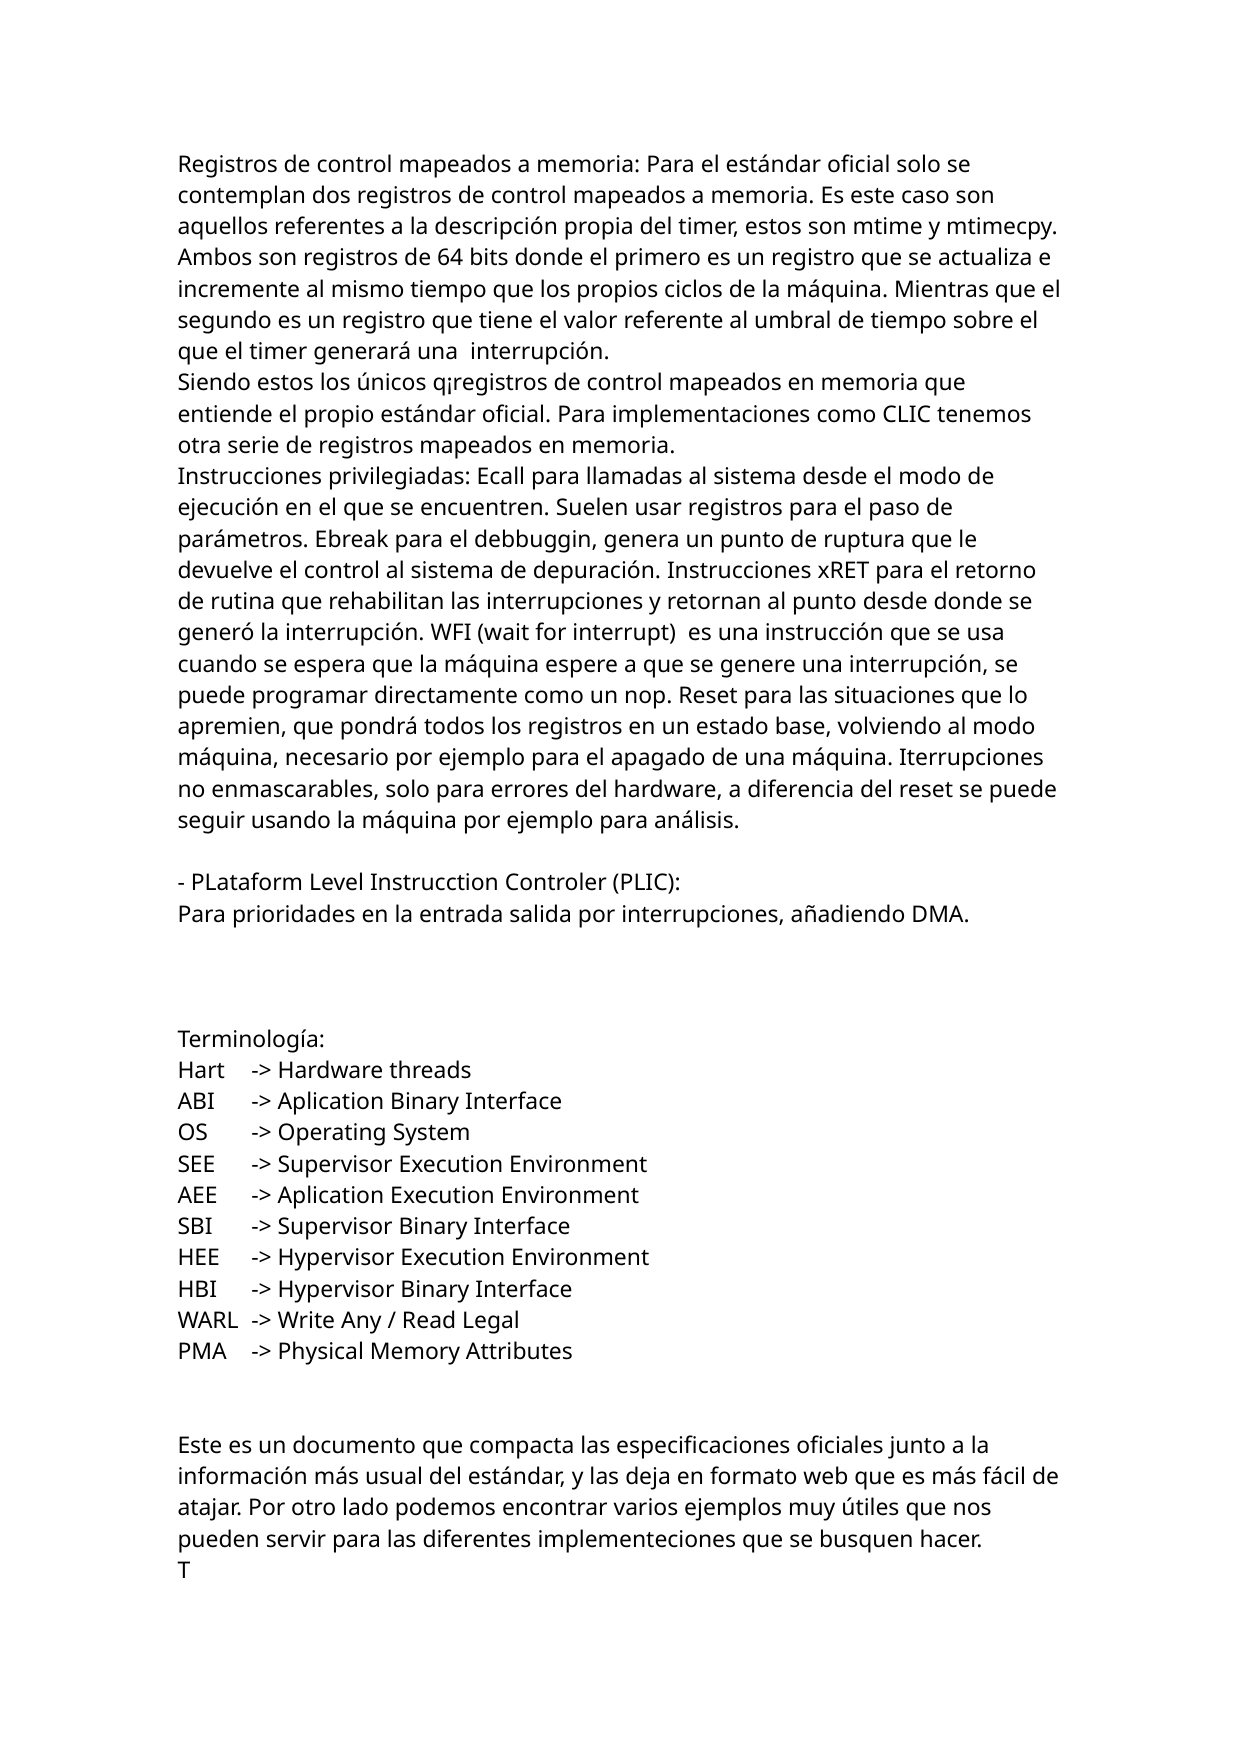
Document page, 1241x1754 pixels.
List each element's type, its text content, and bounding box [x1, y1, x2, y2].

text SEE -> Supervisor Execution Environment [177, 1148, 1063, 1179]
text HBI -> Hypervisor Binary Interface [177, 1273, 1063, 1304]
text WARL -> Write Any / Read Legal [177, 1304, 1063, 1335]
text Este es un documento que compacta las especificaciones oficiales junto a la información más usual del estándar, y las deja en formato web que es más fácil de atajar. Por otro lado podemos encontrar varios ejemplos muy útiles que nos pueden servir para las diferentes implementeciones que se busquen hacer. [177, 1429, 1063, 1554]
text Para prioridades en la entrada salida por interrupciones, añadiendo DMA. [177, 898, 1063, 929]
text HEE -> Hypervisor Execution Environment [177, 1241, 1063, 1273]
text Registros de control mapeados a memoria: Para el estándar oficial solo se contemplan dos registros de control mapeados a memoria. Es este caso son aquellos referentes a la descripción propia del timer, estos son mtime y mtimecpy. Ambos son registros de 64 bits donde el primero es un registro que se actualiza e incremente al mismo tiempo que los propios ciclos de la máquina. Mientras que el segundo es un registro que tiene el valor referente al umbral de tiempo sobre el que el timer generará una interrupción. [177, 148, 1063, 366]
text Terminología: [177, 1023, 1063, 1054]
text PMA -> Physical Memory Attributes [177, 1335, 1063, 1366]
text AEE -> Aplication Execution Environment [177, 1179, 1063, 1210]
text Siendo estos los únicos q¡registros de control mapeados en memoria que entiende el propio estándar oficial. Para implementaciones como CLIC tenemos otra serie de registros mapeados en memoria. [177, 366, 1063, 460]
text - PLataform Level Instrucction Controler (PLIC): [177, 866, 1063, 898]
text SBI -> Supervisor Binary Interface [177, 1210, 1063, 1241]
text ABI -> Aplication Binary Interface [177, 1085, 1063, 1116]
text Instrucciones privilegiadas: Ecall para llamadas al sistema desde el modo de ejecución en el que se encuentren. Suelen usar registros para el paso de parámetros. Ebreak para el debbuggin, genera un punto de ruptura que le devuelve el control al sistema de depuración. Instrucciones xRET para el retorno de rutina que rehabilitan las interrupciones y retornan al punto desde donde se generó la interrupción. WFI (wait for interrupt) es una instrucción que se usa cuando se espera que la máquina espere a que se genere una interrupción, se puede programar directamente como un nop. Reset para las situaciones que lo apremien, que pondrá todos los registros en un estado base, volviendo al modo máquina, necesario por ejemplo para el apagado de una máquina. Iterrupciones no enmascarables, solo para errores del hardware, a diferencia del reset se puede seguir usando la máquina por ejemplo para análisis. [177, 460, 1063, 835]
text Hart -> Hardware threads [177, 1054, 1063, 1085]
text OS -> Operating System [177, 1116, 1063, 1148]
text T [177, 1554, 1063, 1585]
